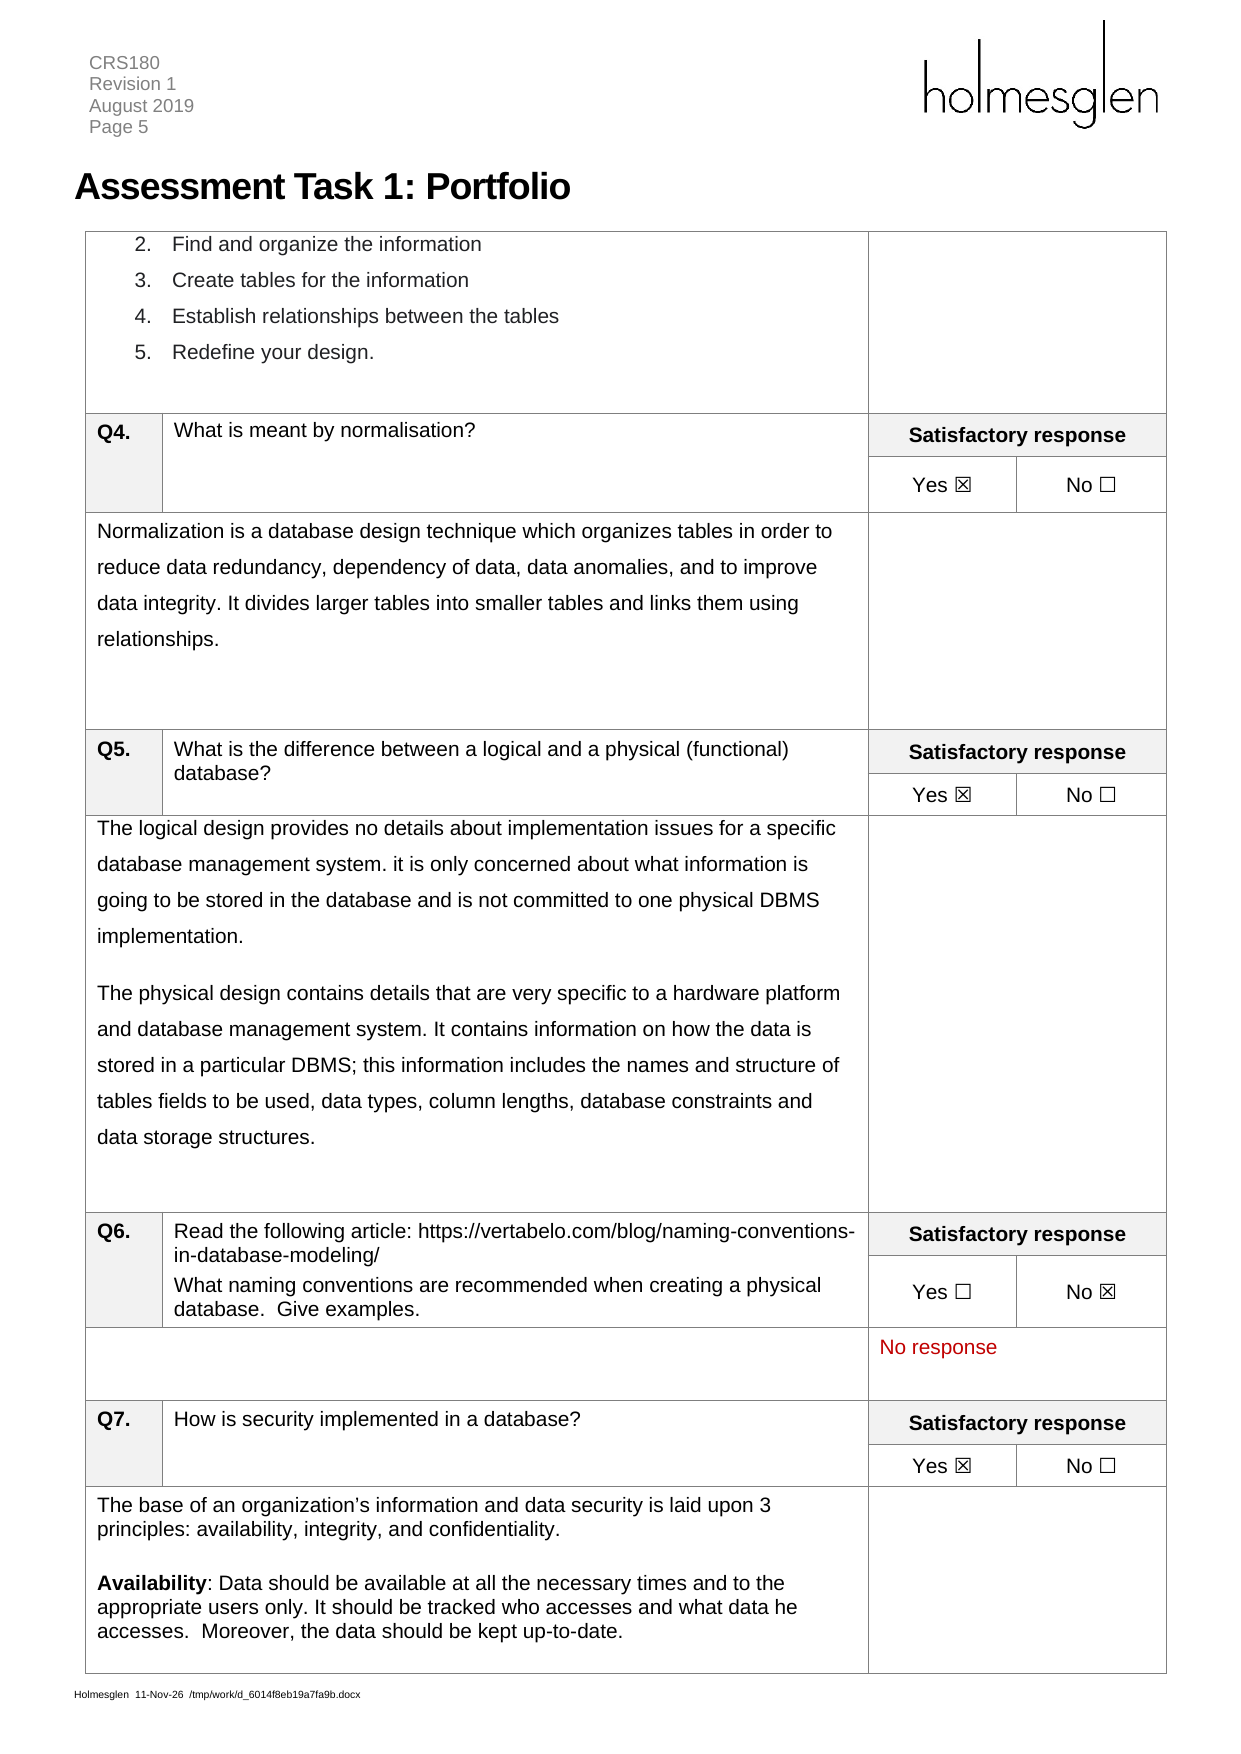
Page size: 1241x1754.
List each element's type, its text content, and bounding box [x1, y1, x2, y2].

table_cell [869, 513, 1166, 729]
table_cell Q7. [86, 1401, 162, 1486]
table_cell Satisfactory response [869, 1401, 1166, 1444]
table_cell Q4. [86, 414, 162, 512]
table_cell [869, 816, 1166, 1212]
table_cell Q5. [86, 730, 162, 815]
table_cell Satisfactory response [869, 730, 1166, 773]
table_cell Read the following article: https://vertabelo.com/blog/naming-conventions-in-database-modeling/ What naming conventions are recommended when creating a physical database. Give examples. [163, 1213, 868, 1327]
table_cell No [1017, 1256, 1166, 1327]
table_cell Q6. [86, 1213, 162, 1327]
table_cell Yes [869, 774, 1016, 815]
table_cell No [1017, 1445, 1166, 1486]
table_cell What is meant by normalisation? [163, 414, 868, 512]
table_cell [869, 232, 1166, 412]
picture [902, 20, 1158, 152]
table_cell Yes [869, 457, 1016, 512]
table_cell [869, 1487, 1166, 1673]
table_cell [86, 1328, 868, 1400]
table_cell How is security implemented in a database? [163, 1401, 868, 1486]
table_cell Normalization is a database design technique which organizes tables in order to reduce data redundancy, dependency of data, data anomalies, and to improve data integrity. It divides larger tables into smaller tables and links them using relationships. [86, 513, 868, 729]
table_cell The logical design provides no details about implementation issues for a specific database management system. it is only concerned about what information is going to be stored in the database and is not committed to one physical DBMS implementation. The physical design contains details that are very specific to a hardware platform and database management system. It contains information on how the data is stored in a particular DBMS; this information includes the names and structure of tables fields to be used, data types, column lengths, database constraints and data storage structures. [86, 816, 868, 1212]
table_cell Satisfactory response [869, 414, 1166, 456]
table_cell Satisfactory response [869, 1213, 1166, 1255]
table_cell No [1017, 774, 1166, 815]
table_cell Yes [869, 1445, 1016, 1486]
table_cell No response [869, 1328, 1166, 1400]
table_cell Yes [869, 1256, 1016, 1327]
table_cell What is the difference between a logical and a physical (functional) database? [163, 730, 868, 815]
table_cell No [1017, 457, 1166, 512]
